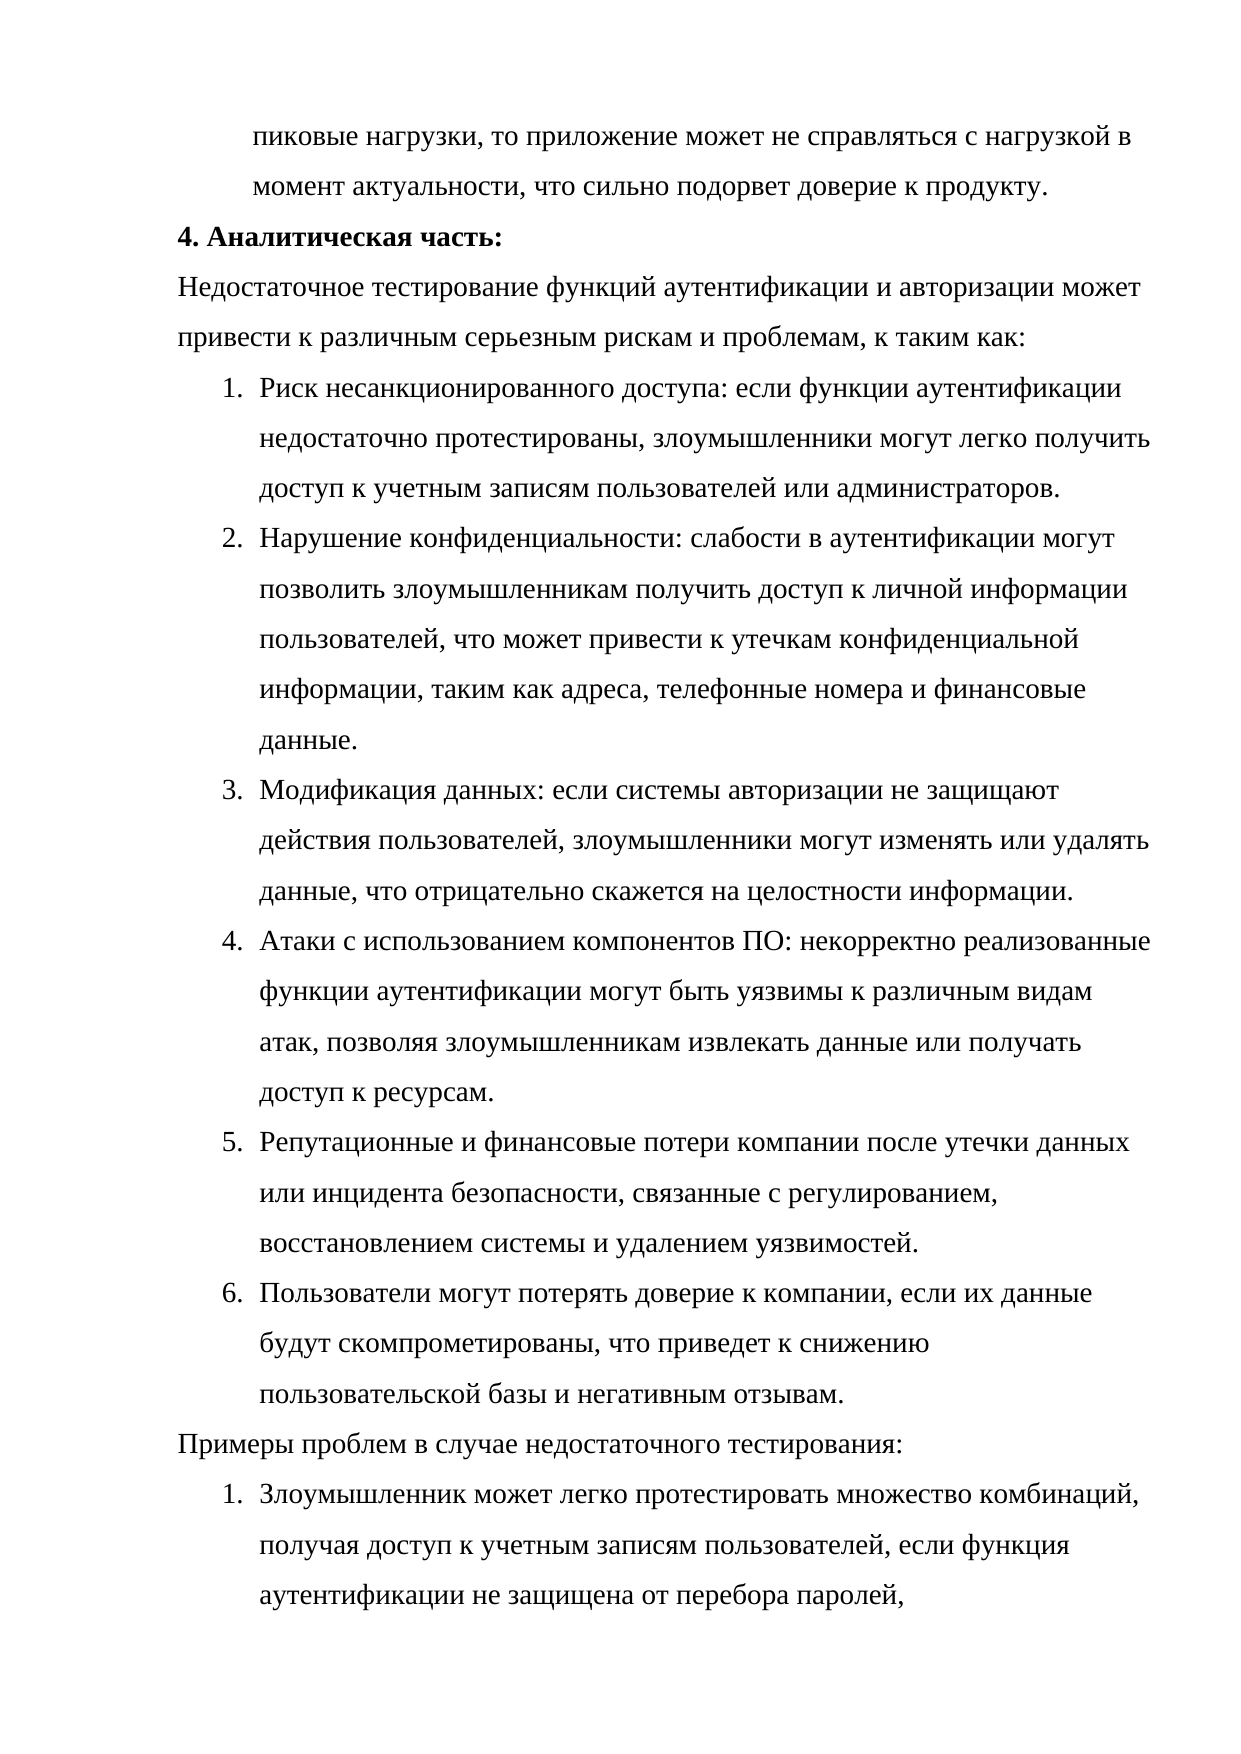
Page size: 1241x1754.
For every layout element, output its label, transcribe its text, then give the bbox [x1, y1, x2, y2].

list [215, 118, 1152, 202]
list Репутационные и финансовые потери компании после утечки данных или инцидента безопасности, связанные с регулированием, восстановлением системы и удалением уязвимостей. [222, 1124, 1152, 1258]
list Злоумышленник может легко протестировать множество комбинаций, получая доступ к учетным записям пользователей, если функция аутентификации не защищена от перебора паролей, [222, 1477, 1152, 1611]
text Недостаточное тестирование функций аутентификации и авторизации может привести к различным серьезным рискам и проблемам, к таким как: [177, 269, 1152, 353]
list Нарушение конфиденциальности: слабости в аутентификации могут позволить злоумышленникам получить доступ к личной информации пользователей, что может привести к утечкам конфиденциальной информации, таким как адреса, телефонные номера и финансовые данные. [222, 521, 1152, 755]
list Атаки с использованием компонентов ПО: некорректно реализованные функции аутентификации могут быть уязвимы к различным видам атак, позволяя злоумышленникам извлекать данные или получать доступ к ресурсам. [222, 923, 1152, 1108]
text 4. Аналитическая часть: [177, 219, 1152, 252]
list Риск несанкционированного доступа: если функции аутентификации недостаточно протестированы, злоумышленники могут легко получить доступ к учетным записям пользователей или администраторов. [222, 370, 1152, 504]
list Модификация данных: если системы авторизации не защищают действия пользователей, злоумышленники могут изменять или удалять данные, что отрицательно скажется на целостности информации. [222, 772, 1152, 906]
list Пользователи могут потерять доверие к компании, если их данные будут скомпрометированы, что приведет к снижению пользовательской базы и негативным отзывам. [222, 1275, 1152, 1409]
text Примеры проблем в случае недостаточного тестирования: [177, 1426, 1152, 1460]
